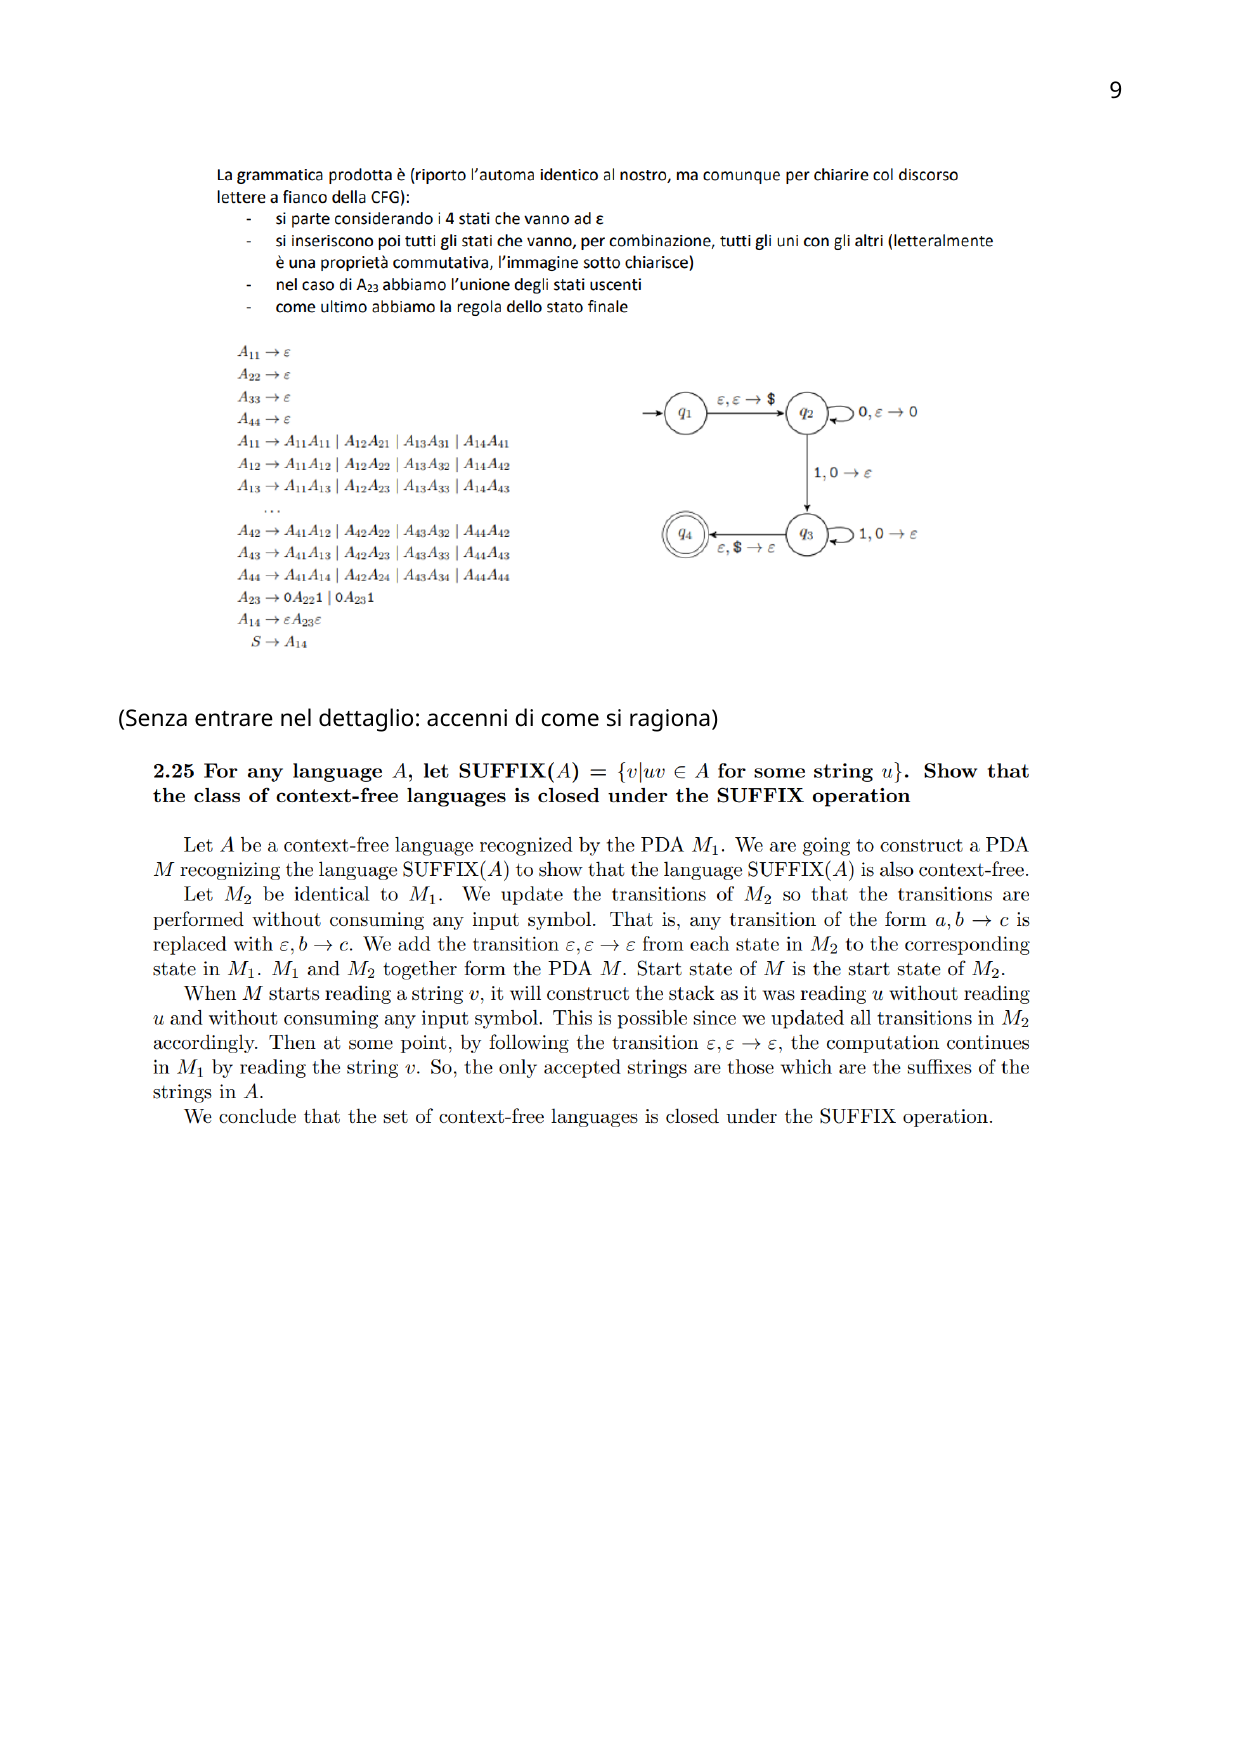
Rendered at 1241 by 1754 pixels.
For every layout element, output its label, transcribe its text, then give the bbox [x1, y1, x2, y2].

text (Senza entrare nel dettaglio: accenni di come si ragiona) [118, 702, 1122, 733]
picture [185, 147, 1004, 656]
picture [147, 754, 1062, 1145]
